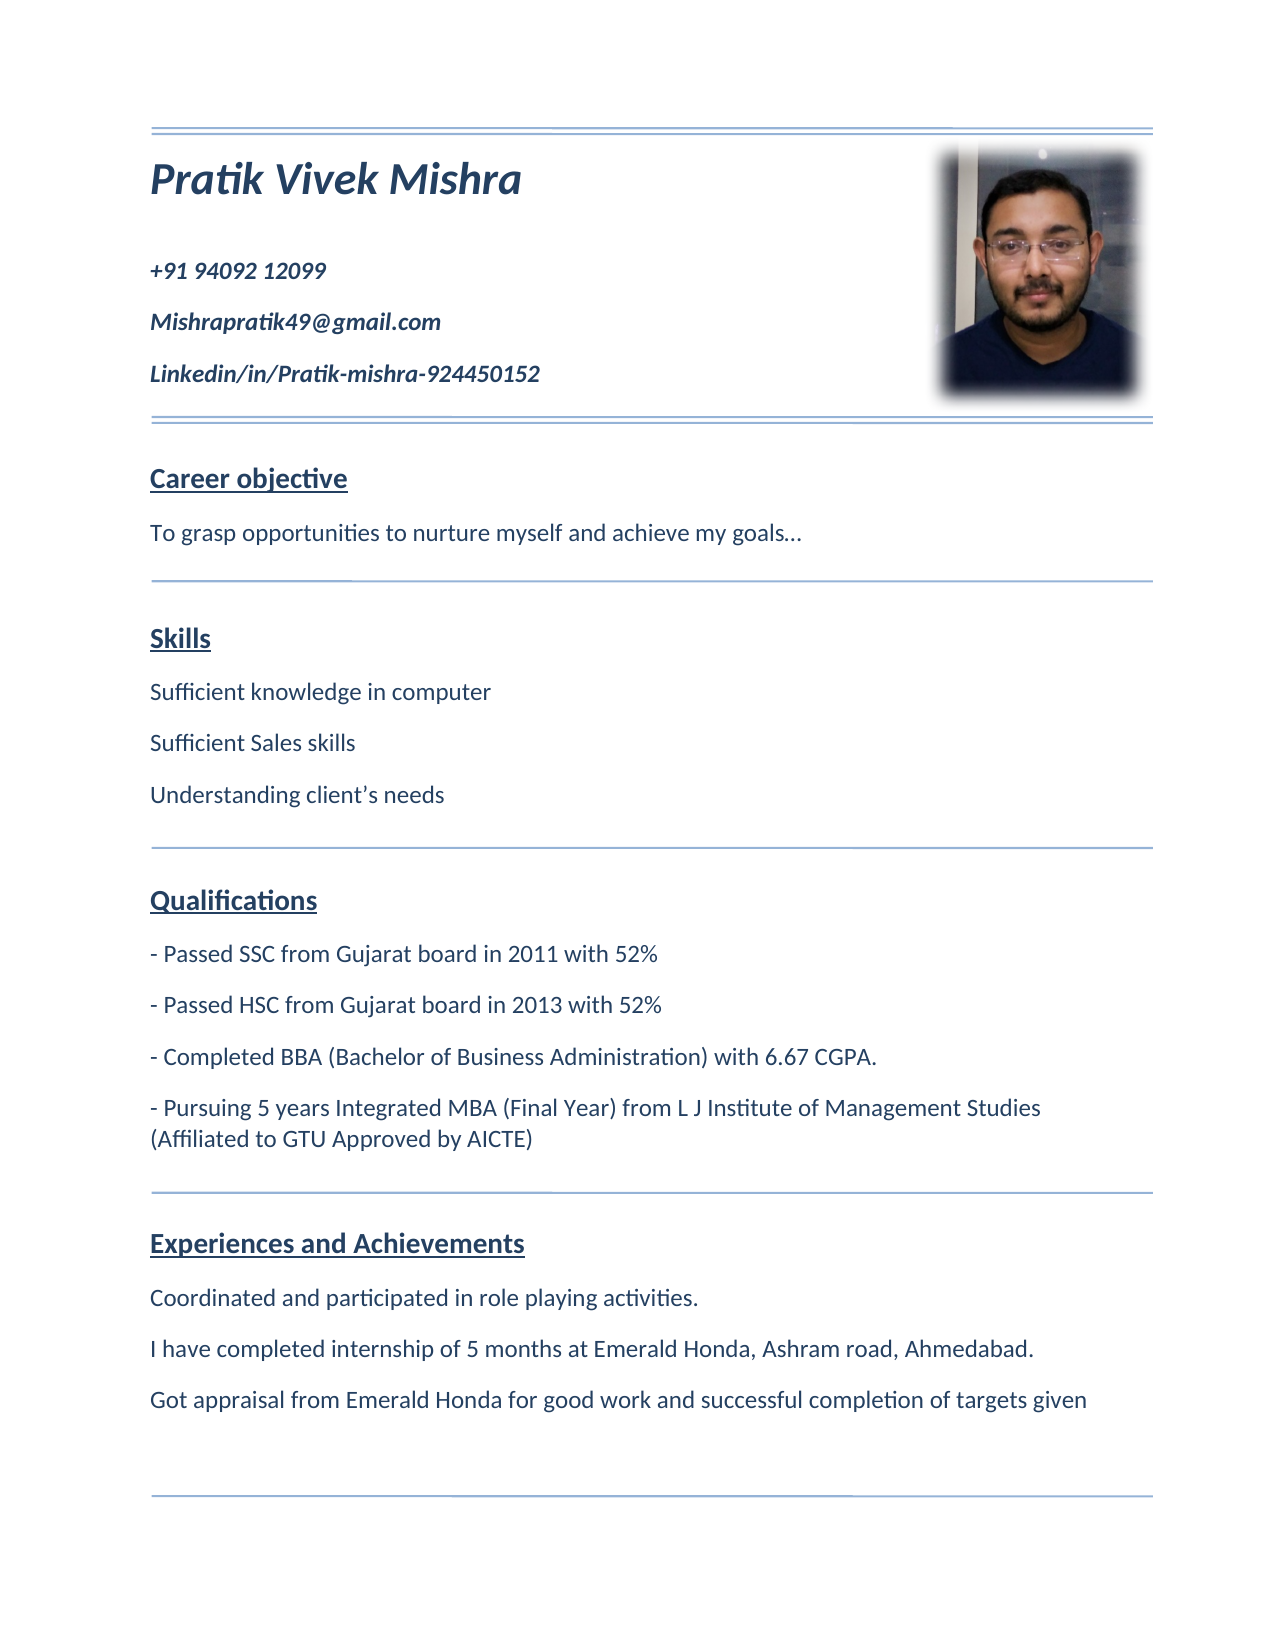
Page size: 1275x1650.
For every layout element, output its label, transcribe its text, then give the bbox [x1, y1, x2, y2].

text Pratik Vivek Mishra [150, 150, 931, 206]
text To grasp opportunities to nurture myself and achieve my goals… [150, 517, 1125, 548]
text Coordinated and participated in role playing activities. [150, 1282, 1125, 1312]
text Understanding client’s needs [150, 779, 1125, 809]
text Got appraisal from Emerald Honda for good work and successful completion of targets given [150, 1384, 1125, 1415]
text - Passed SSC from Gujarat board in 2011 with 52% [150, 938, 1125, 969]
text - Completed BBA (Bachelor of Business Administration) with 6.67 CGPA. [150, 1041, 1125, 1071]
text - Passed HSC from Gujarat board in 2013 with 52% [150, 989, 1125, 1020]
picture [954, 166, 1124, 384]
text Skills [150, 620, 1125, 655]
text Qualifications [150, 882, 1125, 917]
text +91 94092 12099 [150, 255, 928, 286]
text Experiences and Achievements [150, 1225, 1125, 1261]
text Sufficient knowledge in computer [150, 676, 1125, 707]
text - Pursuing 5 years Integrated MBA (Final Year) from L J Institute of Management Studies (Affiliated to GTU Approved by AICTE) [150, 1092, 1125, 1153]
text Mishrapratik49@gmail.com [150, 307, 928, 337]
text Linkedin/in/Pratik-mishra-924450152 [150, 358, 928, 388]
text I have completed internship of 5 months at Emerald Honda, Ashram road, Ahmedabad. [150, 1333, 1125, 1364]
text Sufficient Sales skills [150, 728, 1125, 758]
text Career objective [150, 461, 1125, 496]
